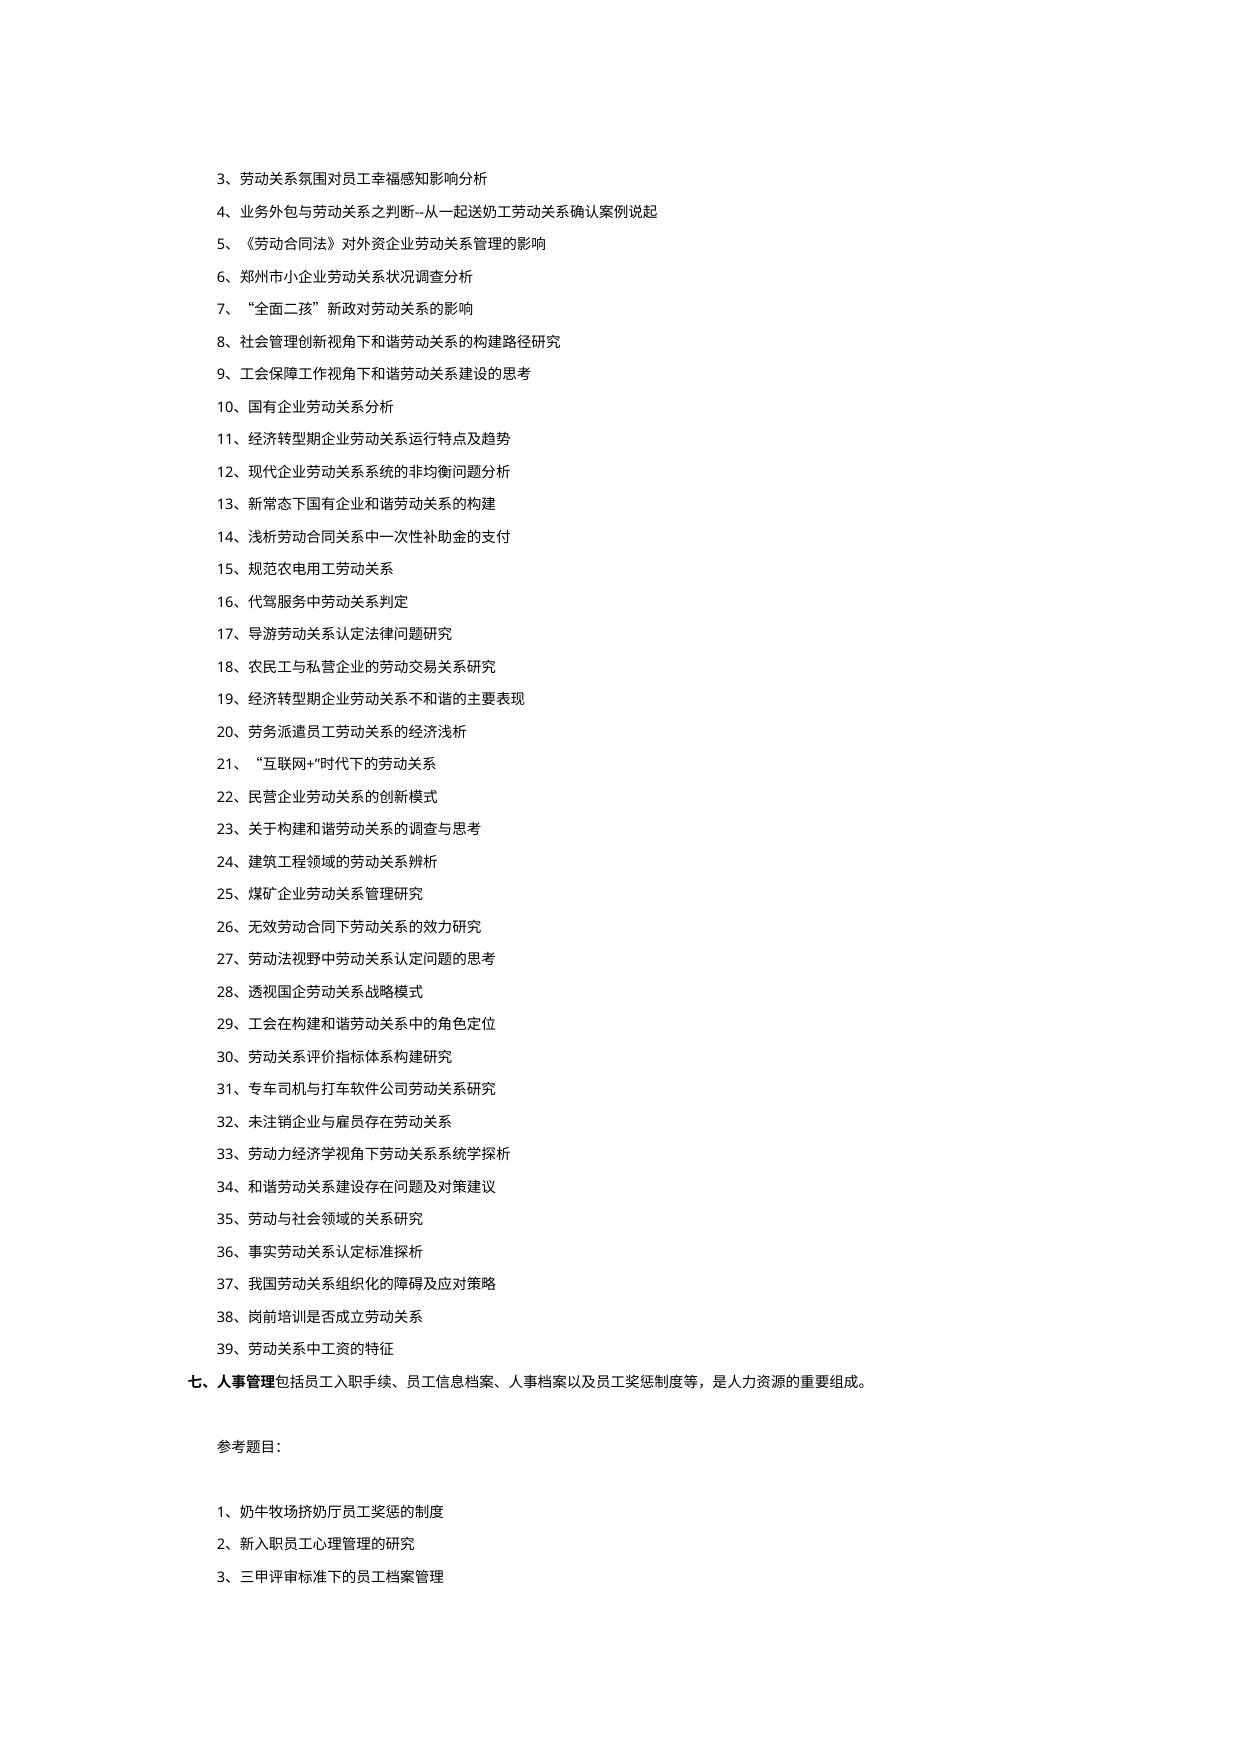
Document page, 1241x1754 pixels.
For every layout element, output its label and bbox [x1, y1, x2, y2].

text [187, 1364, 1053, 1592]
text [187, 162, 1053, 1364]
